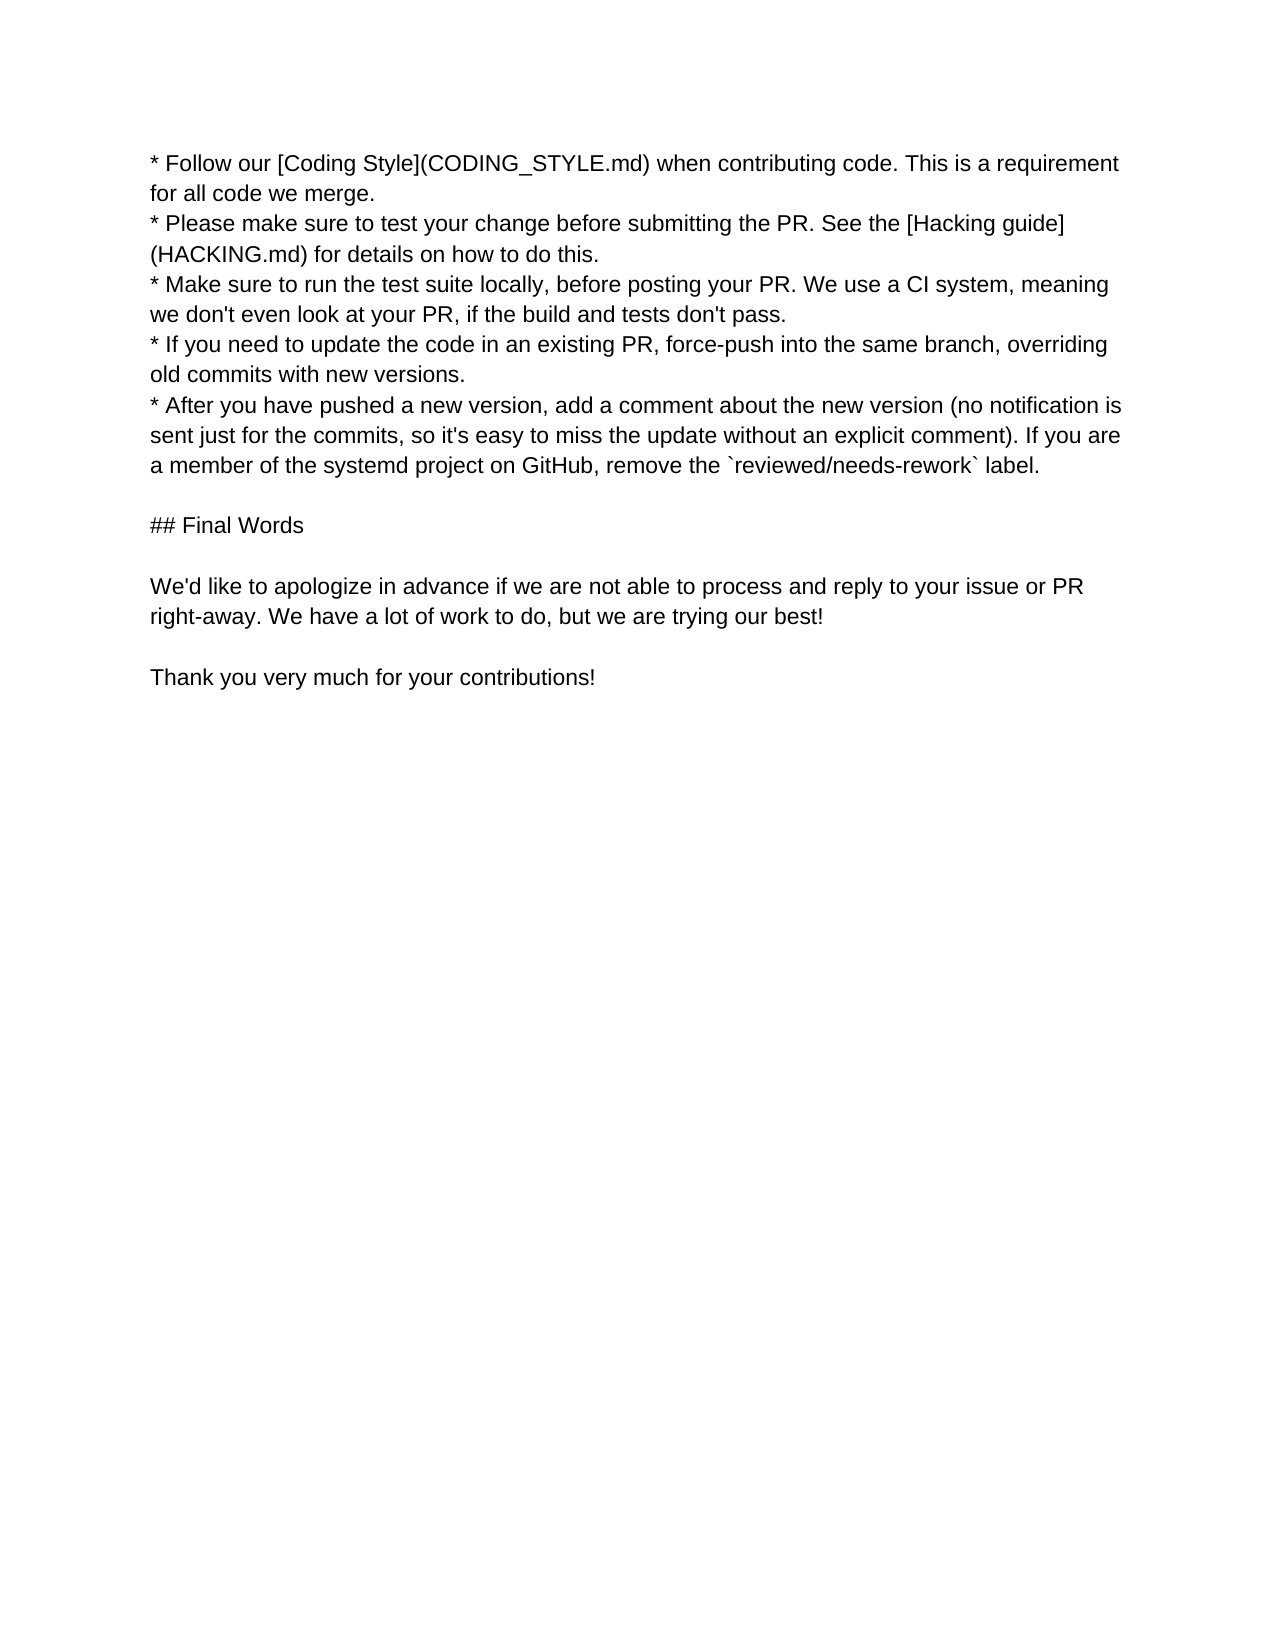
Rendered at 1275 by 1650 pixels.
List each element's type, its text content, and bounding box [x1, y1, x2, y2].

text * Make sure to run the test suite locally, before posting your PR. We use a CI system, meaning we don't even look at your PR, if the build and tests don't pass. [150, 271, 1125, 327]
text * Follow our [Coding Style](CODING_STYLE.md) when contributing code. This is a requirement for all code we merge. [150, 150, 1125, 207]
text * After you have pushed a new version, add a comment about the new version (no notification is sent just for the commits, so it's easy to miss the update without an explicit comment). If you are a member of the systemd project on GitHub, remove the `reviewed/needs-rework` label. [150, 392, 1125, 478]
text We'd like to apologize in advance if we are not able to process and reply to your issue or PR right-away. We have a lot of work to do, but we are trying our best! [150, 573, 1125, 629]
text * If you need to update the code in an existing PR, force-push into the same branch, overriding old commits with new versions. [150, 331, 1125, 388]
text * Please make sure to test your change before submitting the PR. See the [Hacking guide](HACKING.md) for details on how to do this. [150, 210, 1125, 267]
text Thank you very much for your contributions! [150, 663, 1125, 690]
text ## Final Words [150, 512, 1125, 539]
